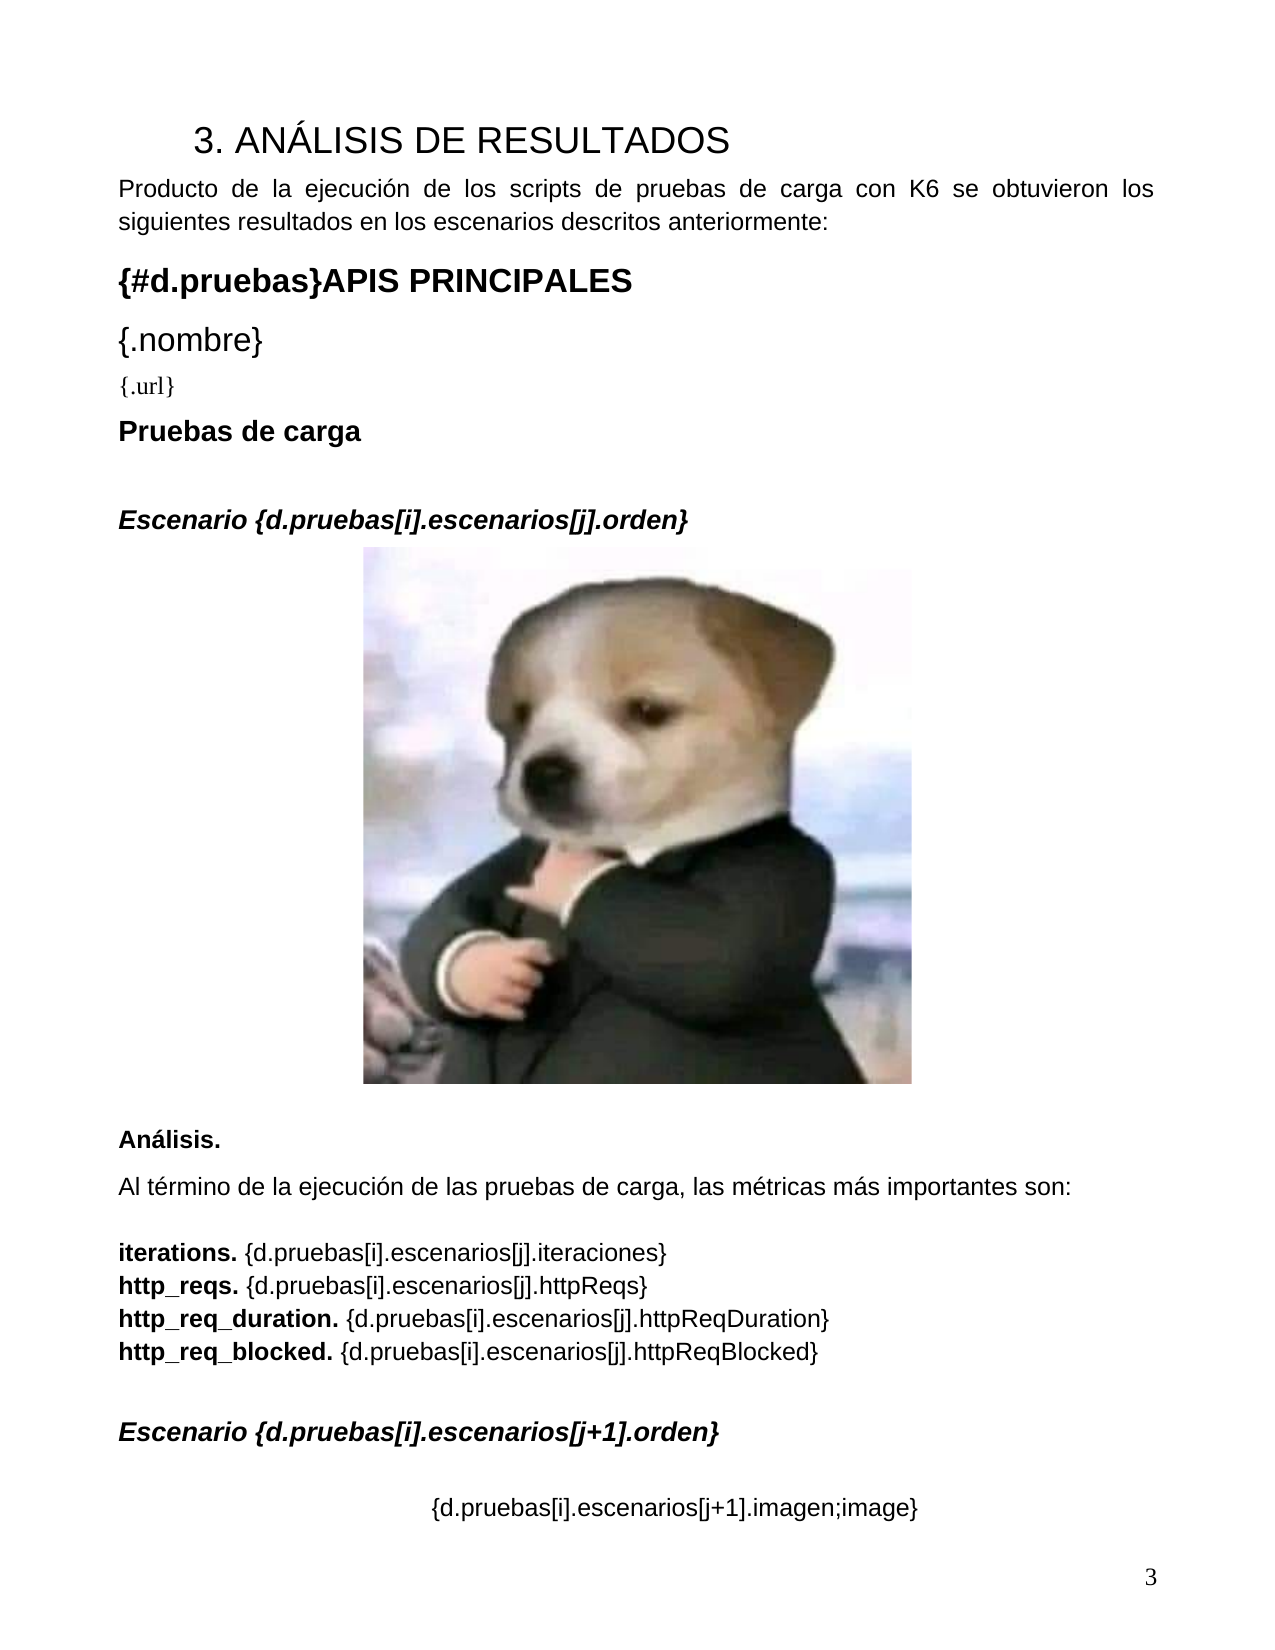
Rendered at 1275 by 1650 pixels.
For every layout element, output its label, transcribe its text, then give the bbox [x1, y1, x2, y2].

subtitle {.nombre} [118, 320, 1157, 358]
text Análisis. [118, 1124, 1157, 1153]
subtitle {#d.pruebas}APIS PRINCIPALES [118, 261, 1157, 299]
list {.url} [118, 371, 1157, 399]
text Al término de la ejecución de las pruebas de carga, las métricas más importantes son: [118, 1172, 1157, 1201]
text Producto de la ejecución de los scripts de pruebas de carga con K6 se obtuvieron los siguientes resultados en los escenarios descritos anteriormente: [118, 174, 1157, 236]
text http_req_blocked. {d.pruebas[i].escenarios[j].httpReqBlocked} [118, 1337, 1157, 1366]
subtitle Pruebas de carga [118, 414, 1157, 448]
subtitle Escenario {d.pruebas[i].escenarios[j+1].orden} [118, 1416, 1157, 1447]
text iterations. {d.pruebas[i].escenarios[j].iteraciones} [118, 1238, 1157, 1267]
subtitle 3. ANÁLISIS DE RESULTADOS [118, 118, 1157, 161]
text http_reqs. {d.pruebas[i].escenarios[j].httpReqs} [118, 1271, 1157, 1300]
text http_req_duration. {d.pruebas[i].escenarios[j].httpReqDuration} [118, 1304, 1157, 1333]
subtitle Escenario {d.pruebas[i].escenarios[j].orden} [118, 504, 1157, 535]
list {d.pruebas[i].escenarios[j+1].imagen;image} [118, 1493, 1157, 1521]
picture [363, 547, 912, 1084]
